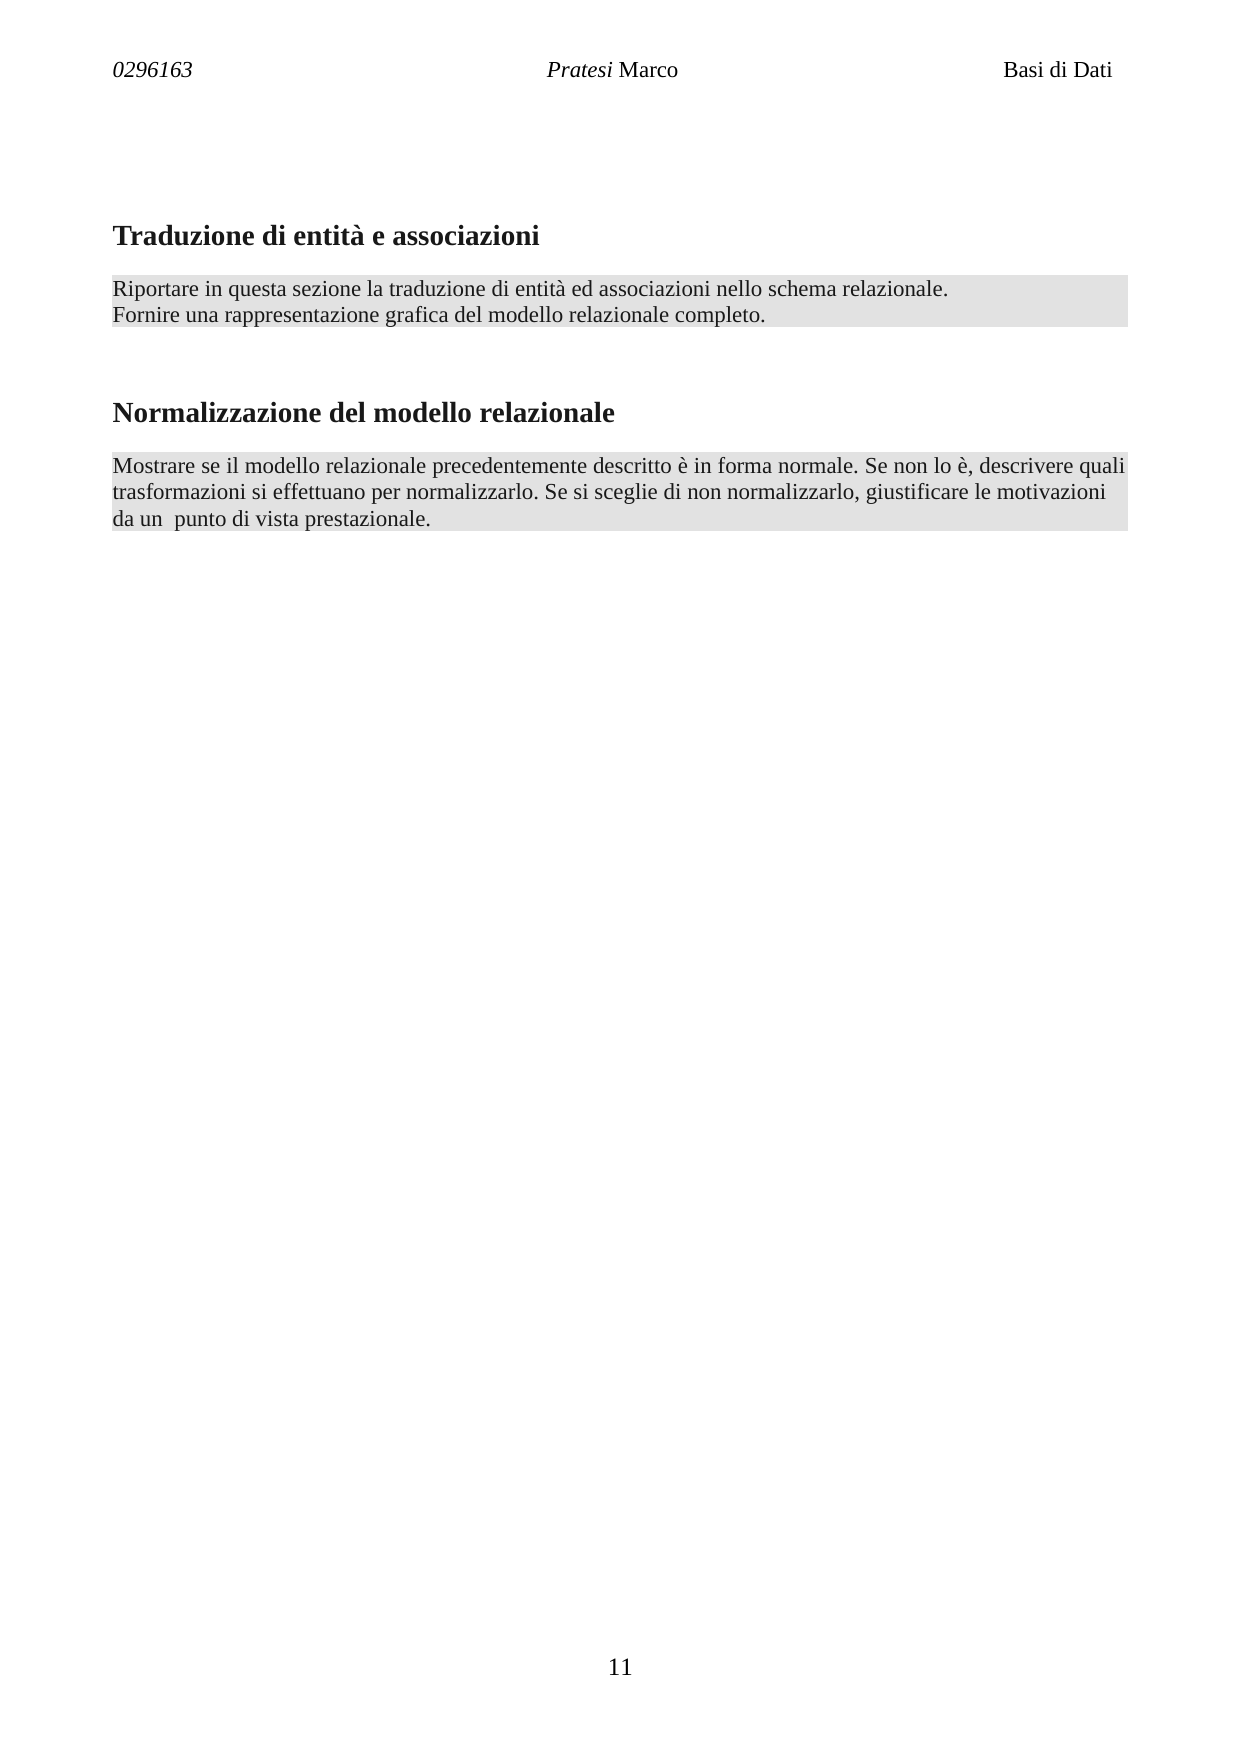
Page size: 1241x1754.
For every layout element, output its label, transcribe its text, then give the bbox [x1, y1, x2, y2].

subtitle Traduzione di entità e associazioni [112, 218, 1128, 252]
text Riportare in questa sezione la traduzione di entità ed associazioni nello schema relazionale. [112, 275, 1128, 301]
subtitle Normalizzazione del modello relazionale [112, 396, 1128, 429]
text Mostrare se il modello relazionale precedentemente descritto è in forma normale. Se non lo è, descrivere quali trasformazioni si effettuano per normalizzarlo. Se si sceglie di non normalizzarlo, giustificare le motivazioni [112, 452, 1128, 505]
text da un punto di vista prestazionale. [112, 505, 1128, 531]
text Fornire una rappresentazione grafica del modello relazionale completo. [112, 301, 1128, 327]
